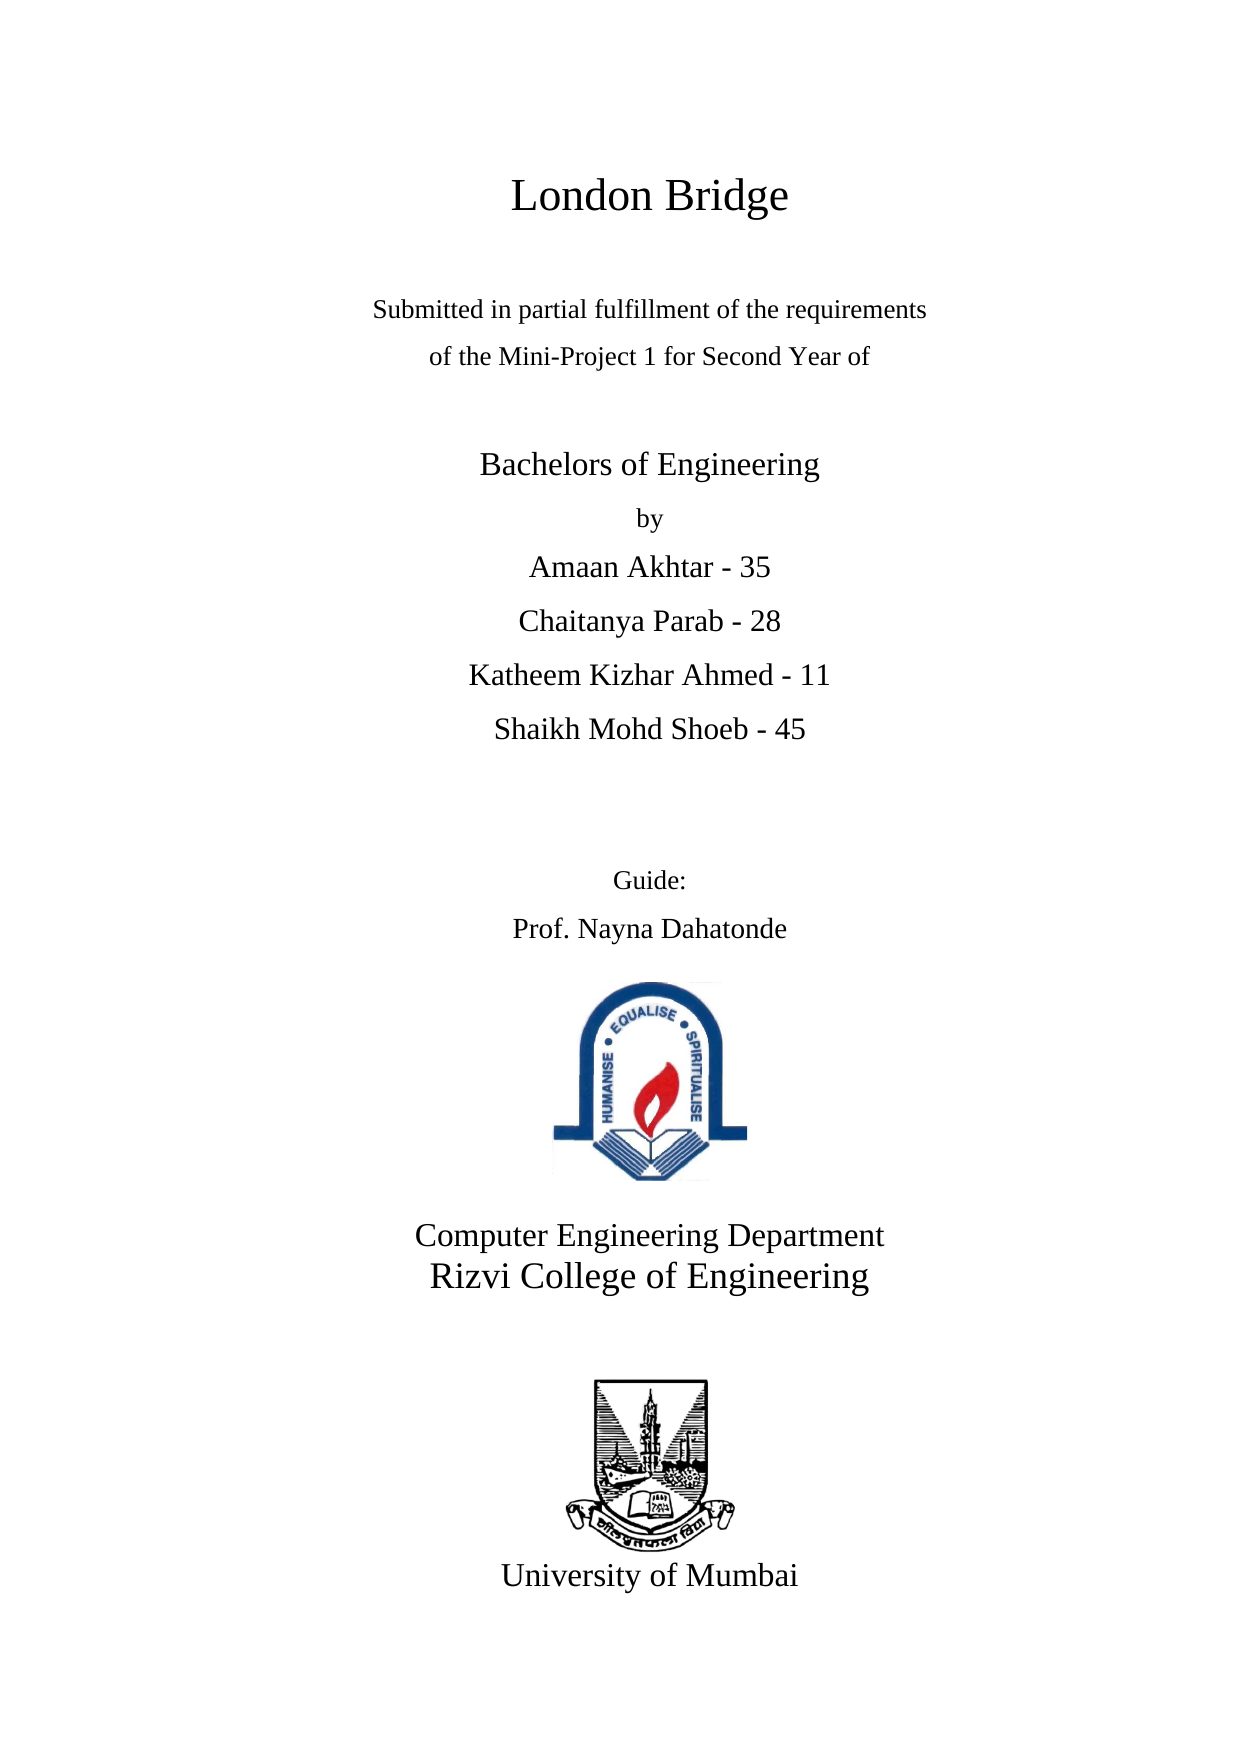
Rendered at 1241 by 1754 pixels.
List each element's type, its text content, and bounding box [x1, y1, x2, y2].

text Bachelors of Engineering [177, 444, 1122, 483]
text Rizvi College of Engineering [177, 1254, 1122, 1297]
text Computer Engineering Department [177, 1216, 1122, 1254]
picture [562, 1373, 737, 1556]
text University of Mumbai [177, 1555, 1122, 1594]
text Chaitanya Parab - 28 [177, 602, 1122, 638]
picture [552, 982, 748, 1181]
text of the Mini-Project 1 for Second Year of [177, 340, 1122, 371]
text Amaan Akhtar - 35 [177, 548, 1122, 584]
text Prof. Nayna Dahatonde [177, 911, 1122, 945]
text Guide: [177, 864, 1122, 896]
text by [177, 502, 1122, 533]
text Shaikh Mohd Shoeb - 45 [177, 710, 1122, 746]
text Submitted in partial fulfillment of the requirements [177, 293, 1122, 324]
text London Bridge [177, 168, 1122, 220]
text Katheem Kizhar Ahmed - 11 [177, 656, 1122, 692]
